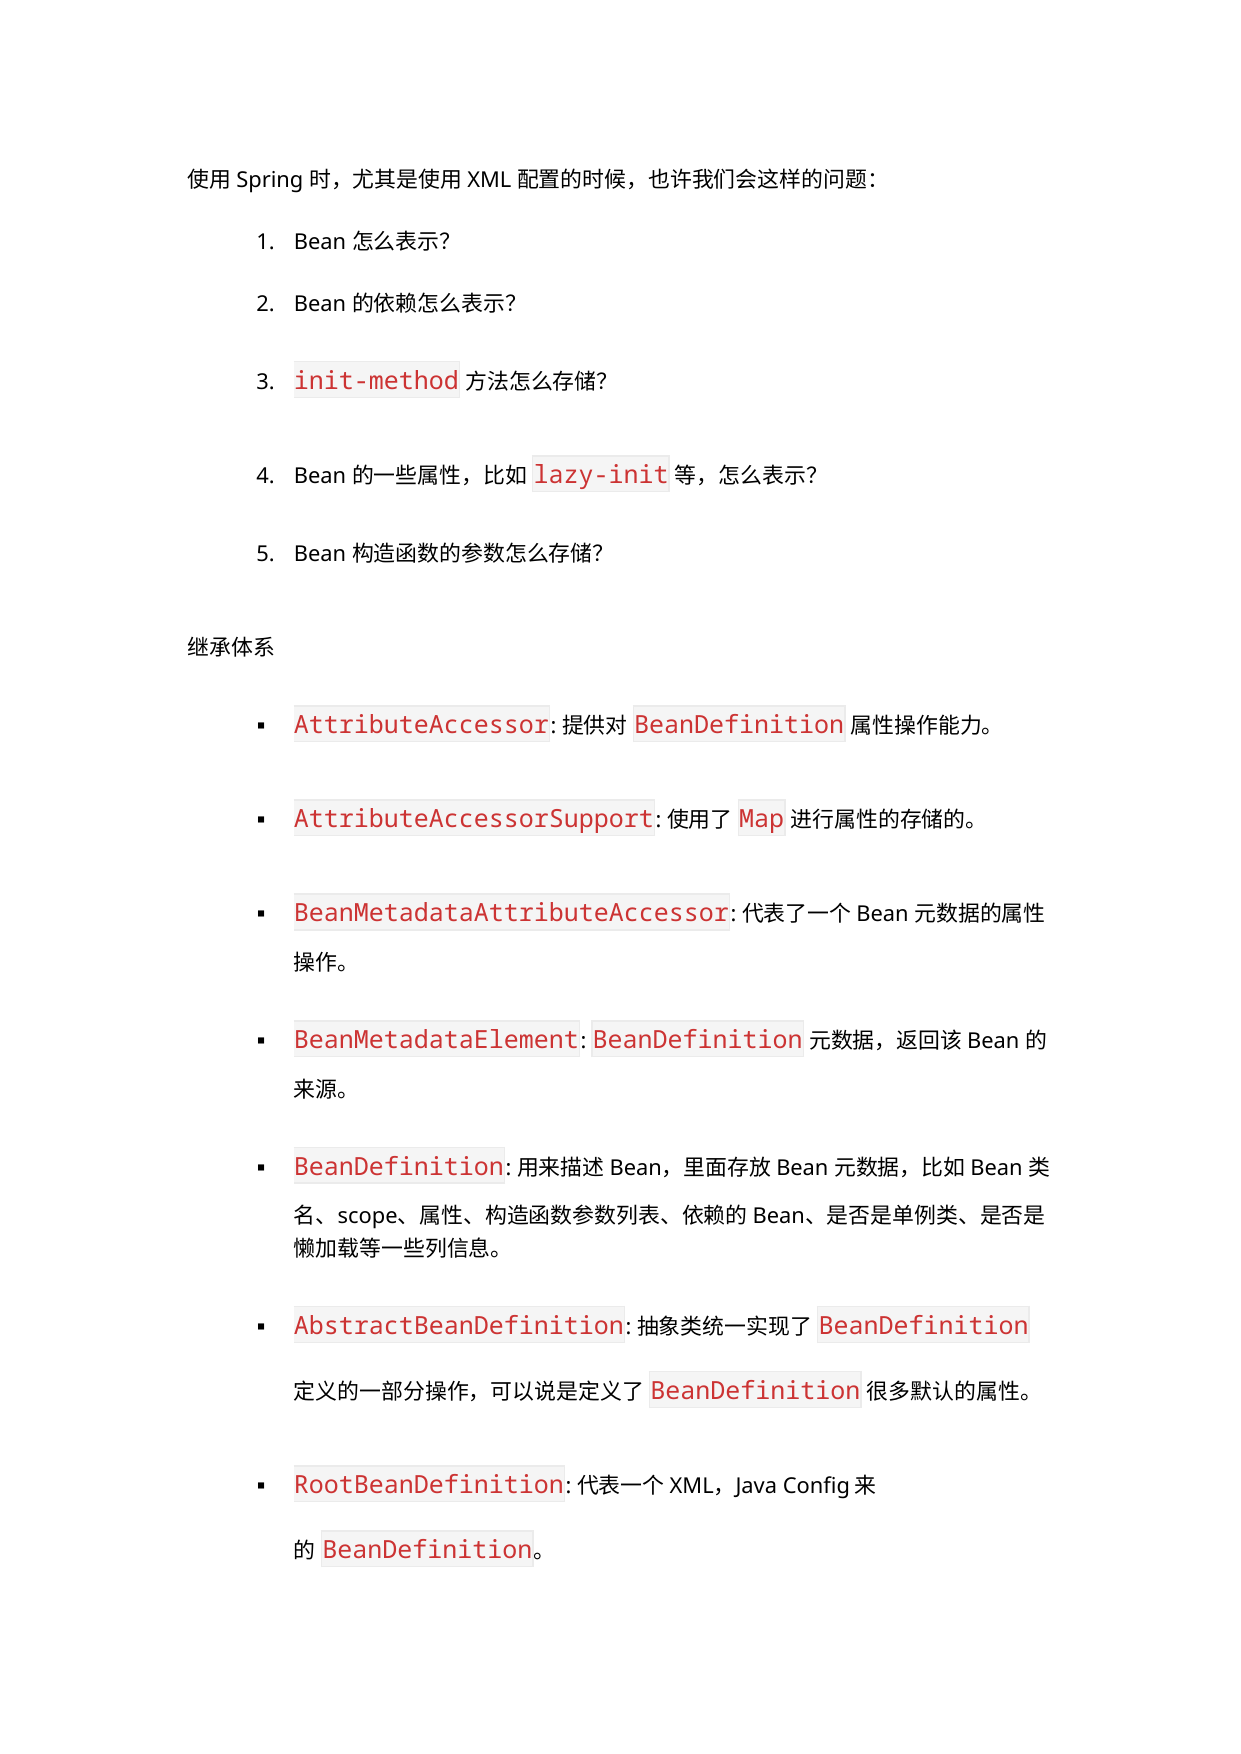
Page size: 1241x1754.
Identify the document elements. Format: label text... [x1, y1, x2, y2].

list BeanMetadataAttributeAccessor: 代表了一个 Bean 元数据的属性操作。 [256, 879, 1053, 977]
text 使用 Spring 时，尤其是使用 XML 配置的时候，也许我们会这样的问题： [187, 162, 1053, 194]
list AttributeAccessor: 提供对 BeanDefinition 属性操作能力。 [256, 691, 1053, 756]
list AbstractBeanDefinition: 抽象类统一实现了 BeanDefinition 定义的一部分操作，可以说是定义了 BeanDefinition 很多默认的属性。 [256, 1292, 1053, 1422]
list AttributeAccessorSupport: 使用了 Map 进行属性的存储的。 [256, 785, 1053, 850]
list Bean 的依赖怎么表示？ [256, 285, 1053, 318]
list init-method 方法怎么存储？ [256, 347, 1053, 412]
list Bean 怎么表示？ [256, 224, 1053, 256]
list Bean 构造函数的参数怎么存储？ [256, 535, 1053, 568]
list RootBeanDefinition: 代表一个 XML，Java Config来的 BeanDefinition。 [256, 1451, 1053, 1581]
list Bean 的一些属性，比如 lazy-init 等，怎么表示？ [256, 441, 1053, 506]
text 继承体系 [187, 629, 1053, 662]
list BeanMetadataElement: BeanDefinition 元数据，返回该 Bean 的来源。 [256, 1006, 1053, 1104]
list BeanDefinition: 用来描述 Bean，里面存放 Bean 元数据，比如 Bean 类名、scope、属性、构造函数参数列表、依赖的 Bean、是否是单例类、是否是懒加载等一些列信息。 [256, 1133, 1053, 1263]
